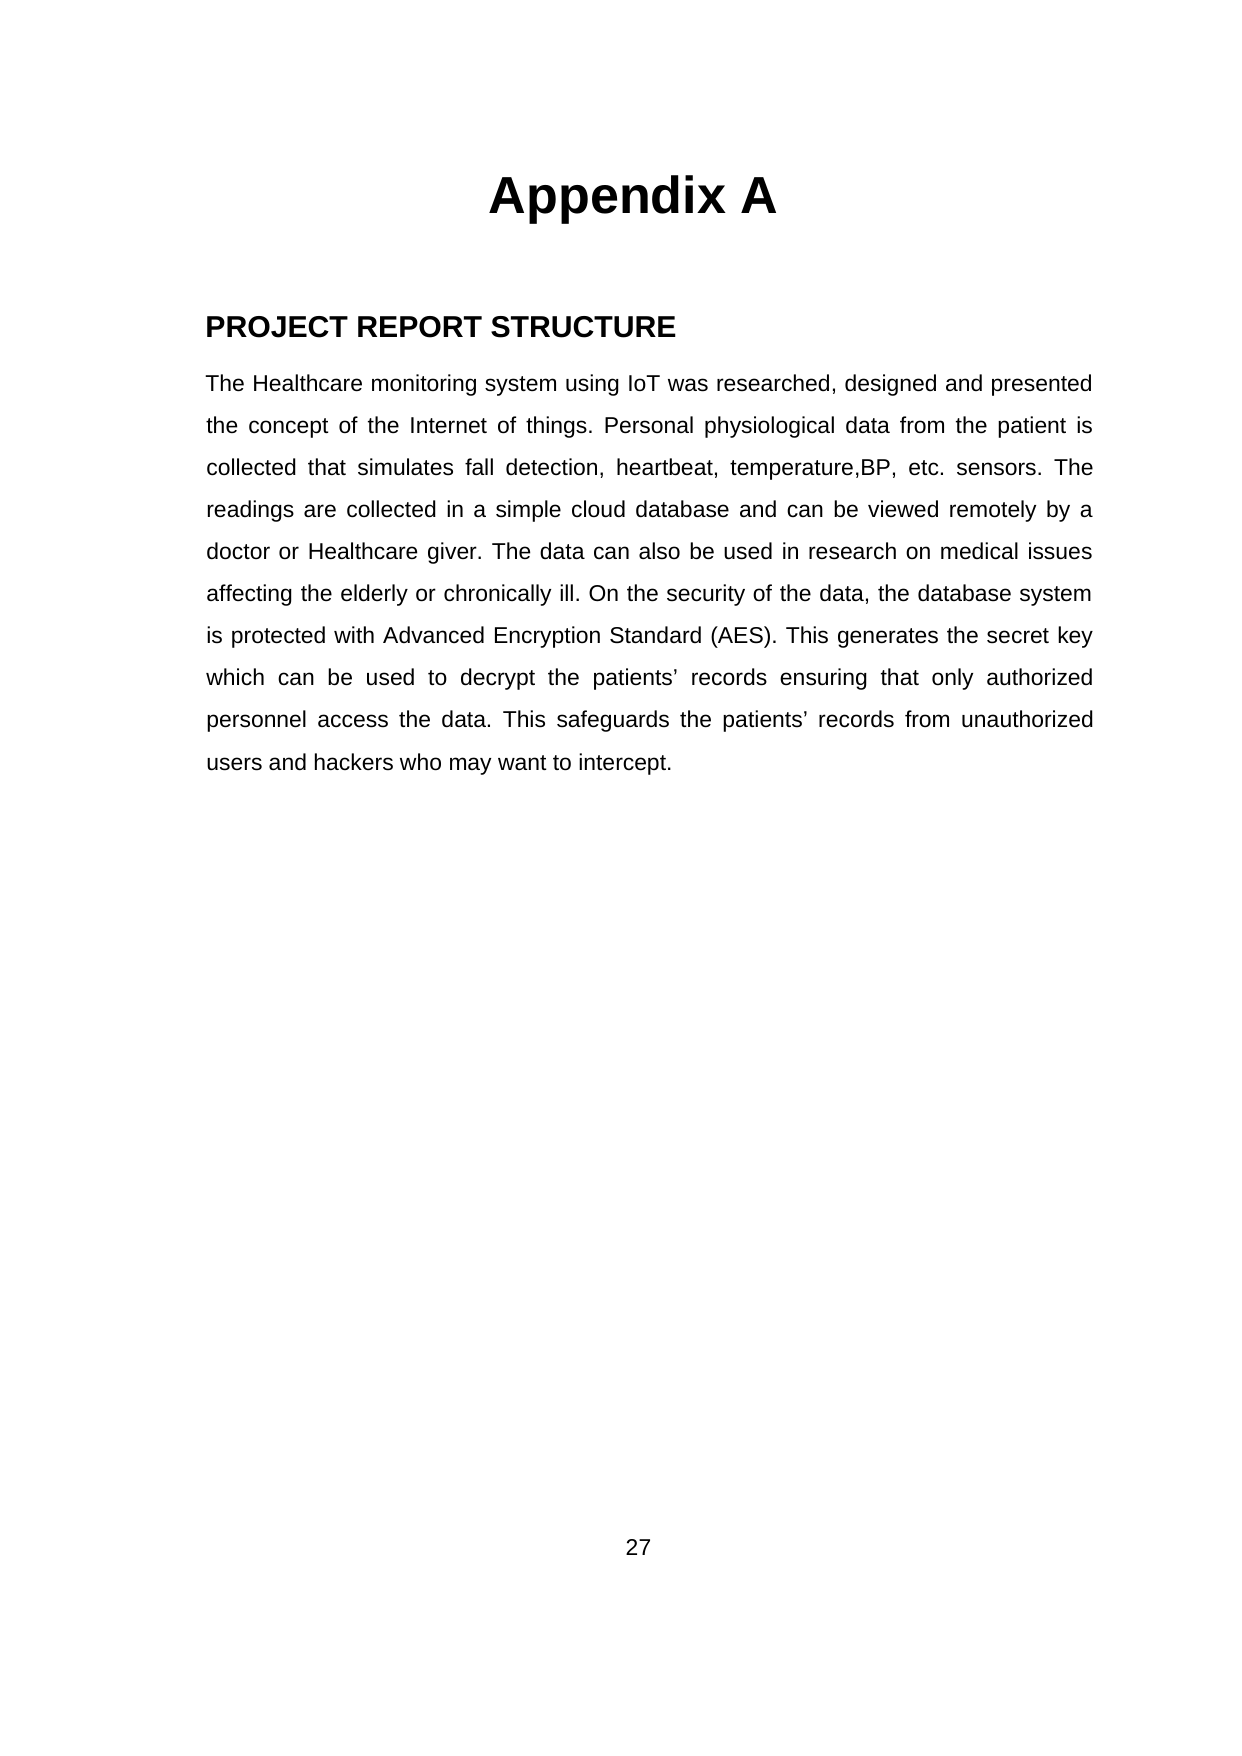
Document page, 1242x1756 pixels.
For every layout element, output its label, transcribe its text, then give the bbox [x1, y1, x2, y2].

subtitle Appendix A [257, 165, 1094, 225]
text 27 [207, 1534, 1094, 1561]
text The Healthcare monitoring system using IoT was researched, designed and presented the concept of the Internet of things. Personal physiological data from the patient is collected that simulates fall detection, heartbeat, temperature,BP, etc. sensors. The readings are collected in a simple cloud database and can be viewed remotely by a doctor or Healthcare giver. The data can also be used in research on medical issues affecting the elderly or chronically ill. On the security of the data, the database system is protected with Advanced Encryption Standard (AES). This generates the secret key which can be used to decrypt the patients’ records ensuring that only authorized personnel access the data. This safeguards the patients’ records from unauthorized users and hackers who may want to intercept. [205, 370, 1094, 775]
subtitle PROJECT REPORT STRUCTURE [205, 308, 1094, 343]
